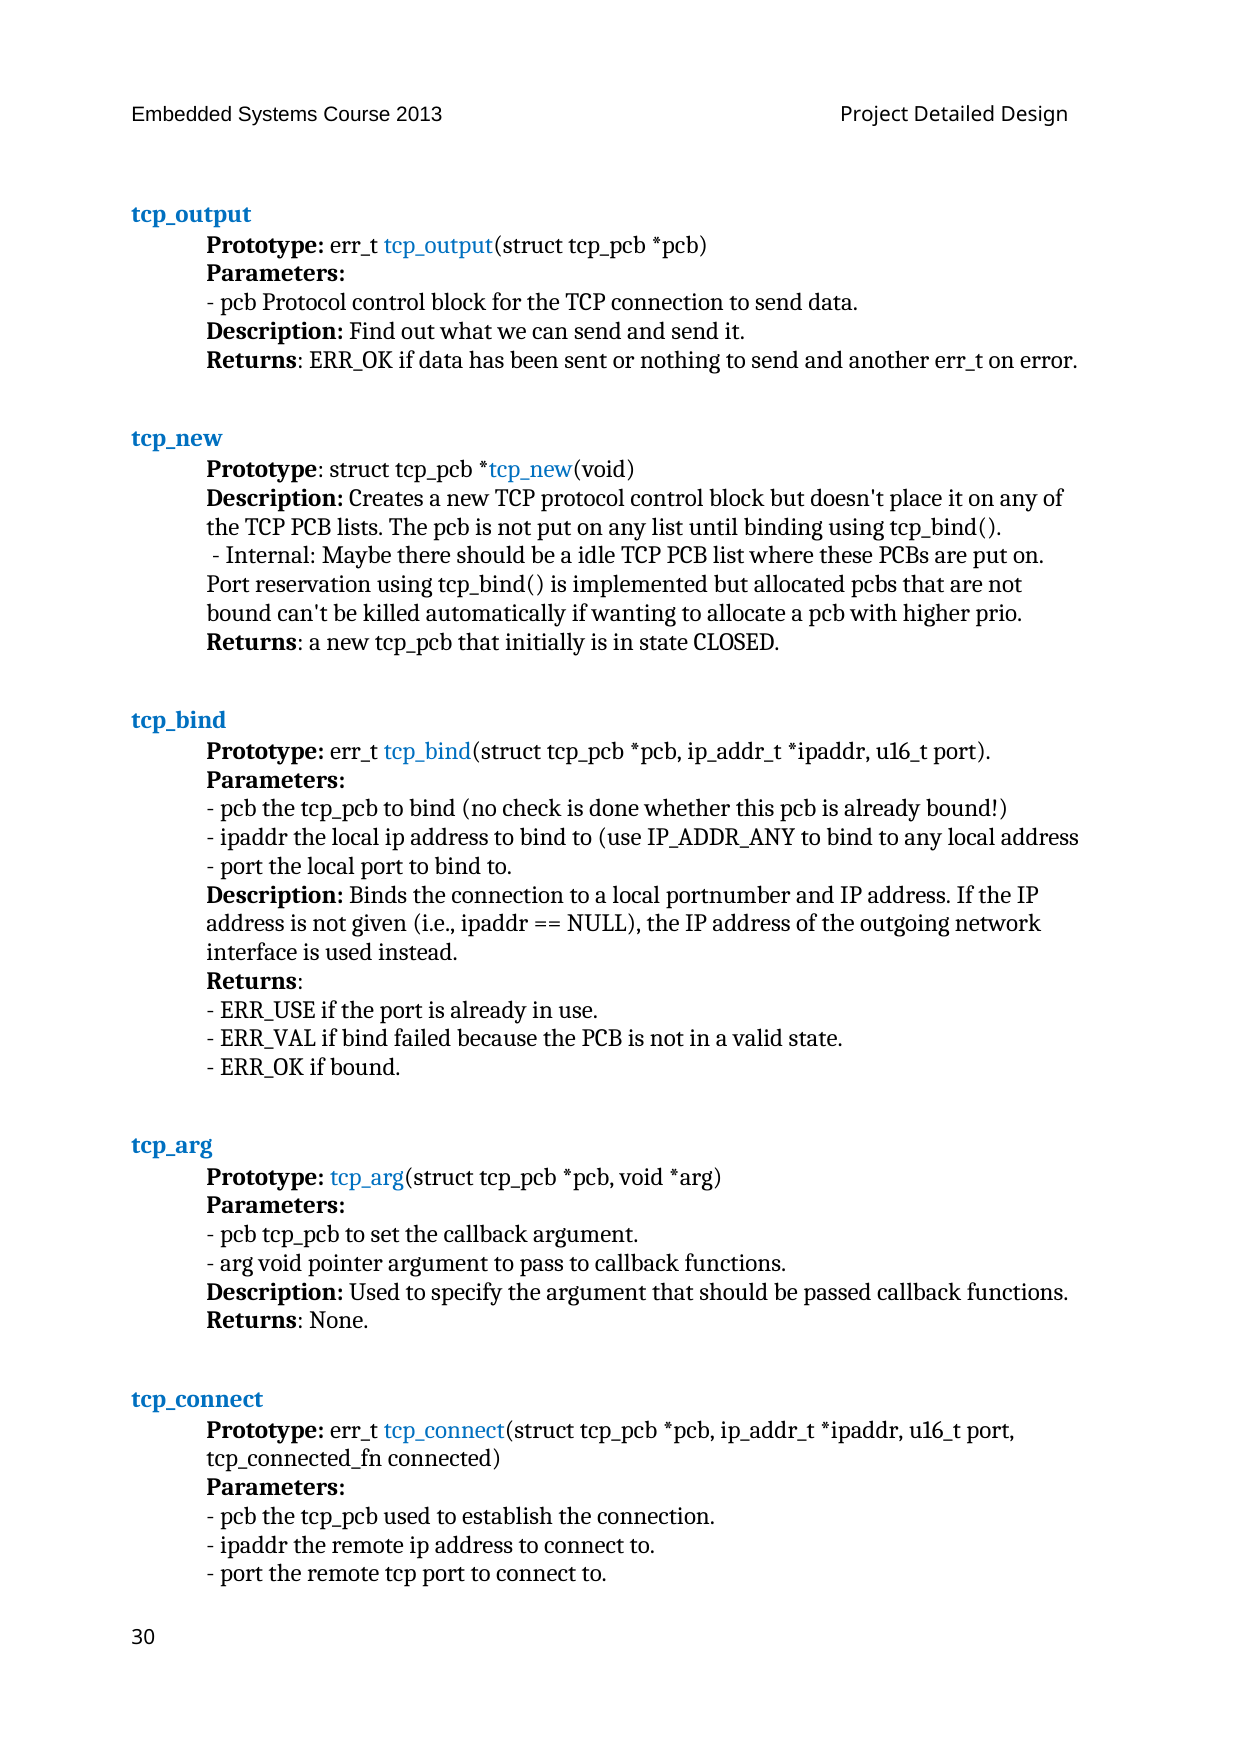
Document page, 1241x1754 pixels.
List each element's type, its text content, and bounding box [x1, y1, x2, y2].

text tcp_bind [131, 706, 1087, 734]
text Parameters: [206, 1473, 1087, 1502]
text tcp_connect [131, 1384, 1087, 1413]
text - ERR_VAL if bind failed because the PCB is not in a valid state. [206, 1024, 1087, 1053]
text Description: Creates a new TCP protocol control block but doesn't place it on any of the TCP PCB lists. The pcb is not put on any list until binding using tcp_bind(). [206, 484, 1087, 541]
text tcp_output [131, 199, 1087, 228]
text tcp_arg [131, 1131, 1087, 1160]
text Returns: [206, 967, 1087, 996]
text Parameters: [206, 259, 1087, 288]
text Prototype: err_t tcp_connect(struct tcp_pcb *pcb, ip_addr_t *ipaddr, u16_t port, tcp_connected_fn connected) [206, 1416, 1087, 1473]
text - Internal: Maybe there should be a idle TCP PCB list where these PCBs are put on. Port reservation using tcp_bind() is implemented but allocated pcbs that are not bound can't be killed automatically if wanting to allocate a pcb with higher prio. [206, 541, 1087, 627]
text - pcb tcp_pcb to set the callback argument. [206, 1220, 1087, 1249]
text Prototype: struct tcp_pcb *tcp_new(void) [206, 455, 1087, 484]
text - ERR_OK if bound. [206, 1053, 1087, 1082]
text Prototype: tcp_arg(struct tcp_pcb *pcb, void *arg) [206, 1162, 1087, 1191]
text Prototype: err_t tcp_bind(struct tcp_pcb *pcb, ip_addr_t *ipaddr, u16_t port). [206, 737, 1087, 766]
text - pcb Protocol control block for the TCP connection to send data. [206, 288, 1087, 317]
text - ipaddr the local ip address to bind to (use IP_ADDR_ANY to bind to any local address [206, 823, 1087, 852]
text Description: Binds the connection to a local portnumber and IP address. If the IP address is not given (i.e., ipaddr == NULL), the IP address of the outgoing network interface is used instead. [206, 881, 1087, 967]
text - arg void pointer argument to pass to callback functions. [206, 1249, 1087, 1277]
text Parameters: [206, 1191, 1087, 1220]
text Description: Used to specify the argument that should be passed callback functions. [206, 1277, 1087, 1306]
text Returns: a new tcp_pcb that initially is in state CLOSED. [206, 627, 1087, 656]
text Prototype: err_t tcp_output(struct tcp_pcb *pcb) [206, 231, 1087, 259]
text Description: Find out what we can send and send it. [206, 317, 1087, 346]
text Returns: None. [206, 1306, 1087, 1335]
text - ERR_USE if the port is already in use. [206, 996, 1087, 1024]
text - ipaddr the remote ip address to connect to. [206, 1531, 1087, 1559]
text Returns: ERR_OK if data has been sent or nothing to send and another err_t on error. [206, 346, 1087, 374]
text Parameters: [206, 766, 1087, 794]
text - port the remote tcp port to connect to. [206, 1559, 1087, 1588]
text - pcb the tcp_pcb used to establish the connection. [206, 1502, 1087, 1531]
text - port the local port to bind to. [206, 852, 1087, 881]
text tcp_new [131, 424, 1087, 453]
text - pcb the tcp_pcb to bind (no check is done whether this pcb is already bound!) [206, 794, 1087, 823]
